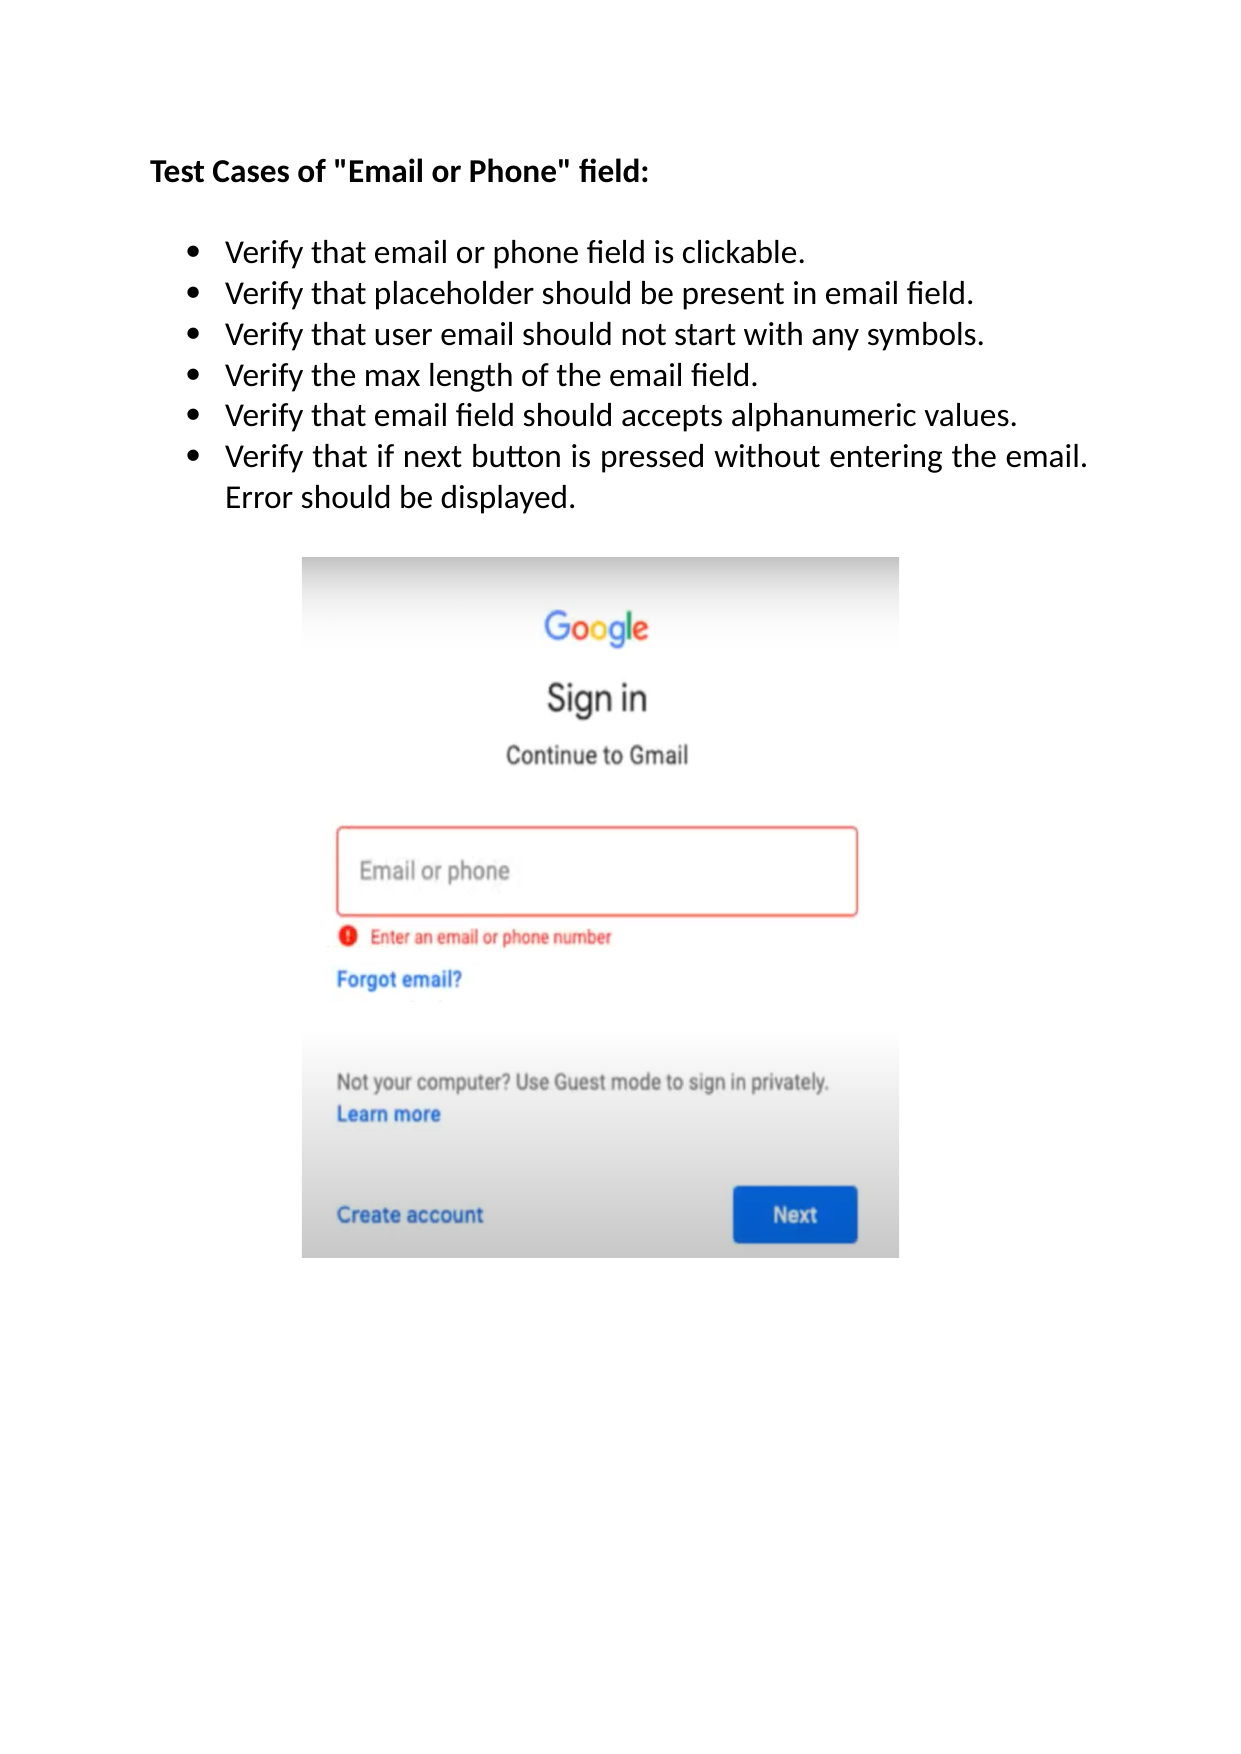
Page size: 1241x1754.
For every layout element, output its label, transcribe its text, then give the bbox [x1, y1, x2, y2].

list Verify that email field should accepts alphanumeric values. [187, 394, 1090, 435]
text Test Cases of "Email or Phone" field: [150, 150, 1090, 191]
picture [301, 557, 900, 1258]
list Verify that placeholder should be present in email field. [187, 272, 1090, 313]
list Verify the max length of the email field. [187, 354, 1090, 394]
list Verify that email or phone field is clickable. [187, 231, 1090, 272]
list Verify that user email should not start with any symbols. [187, 313, 1090, 354]
list Verify that if next button is pressed without entering the email. Error should be displayed. [187, 435, 1090, 517]
